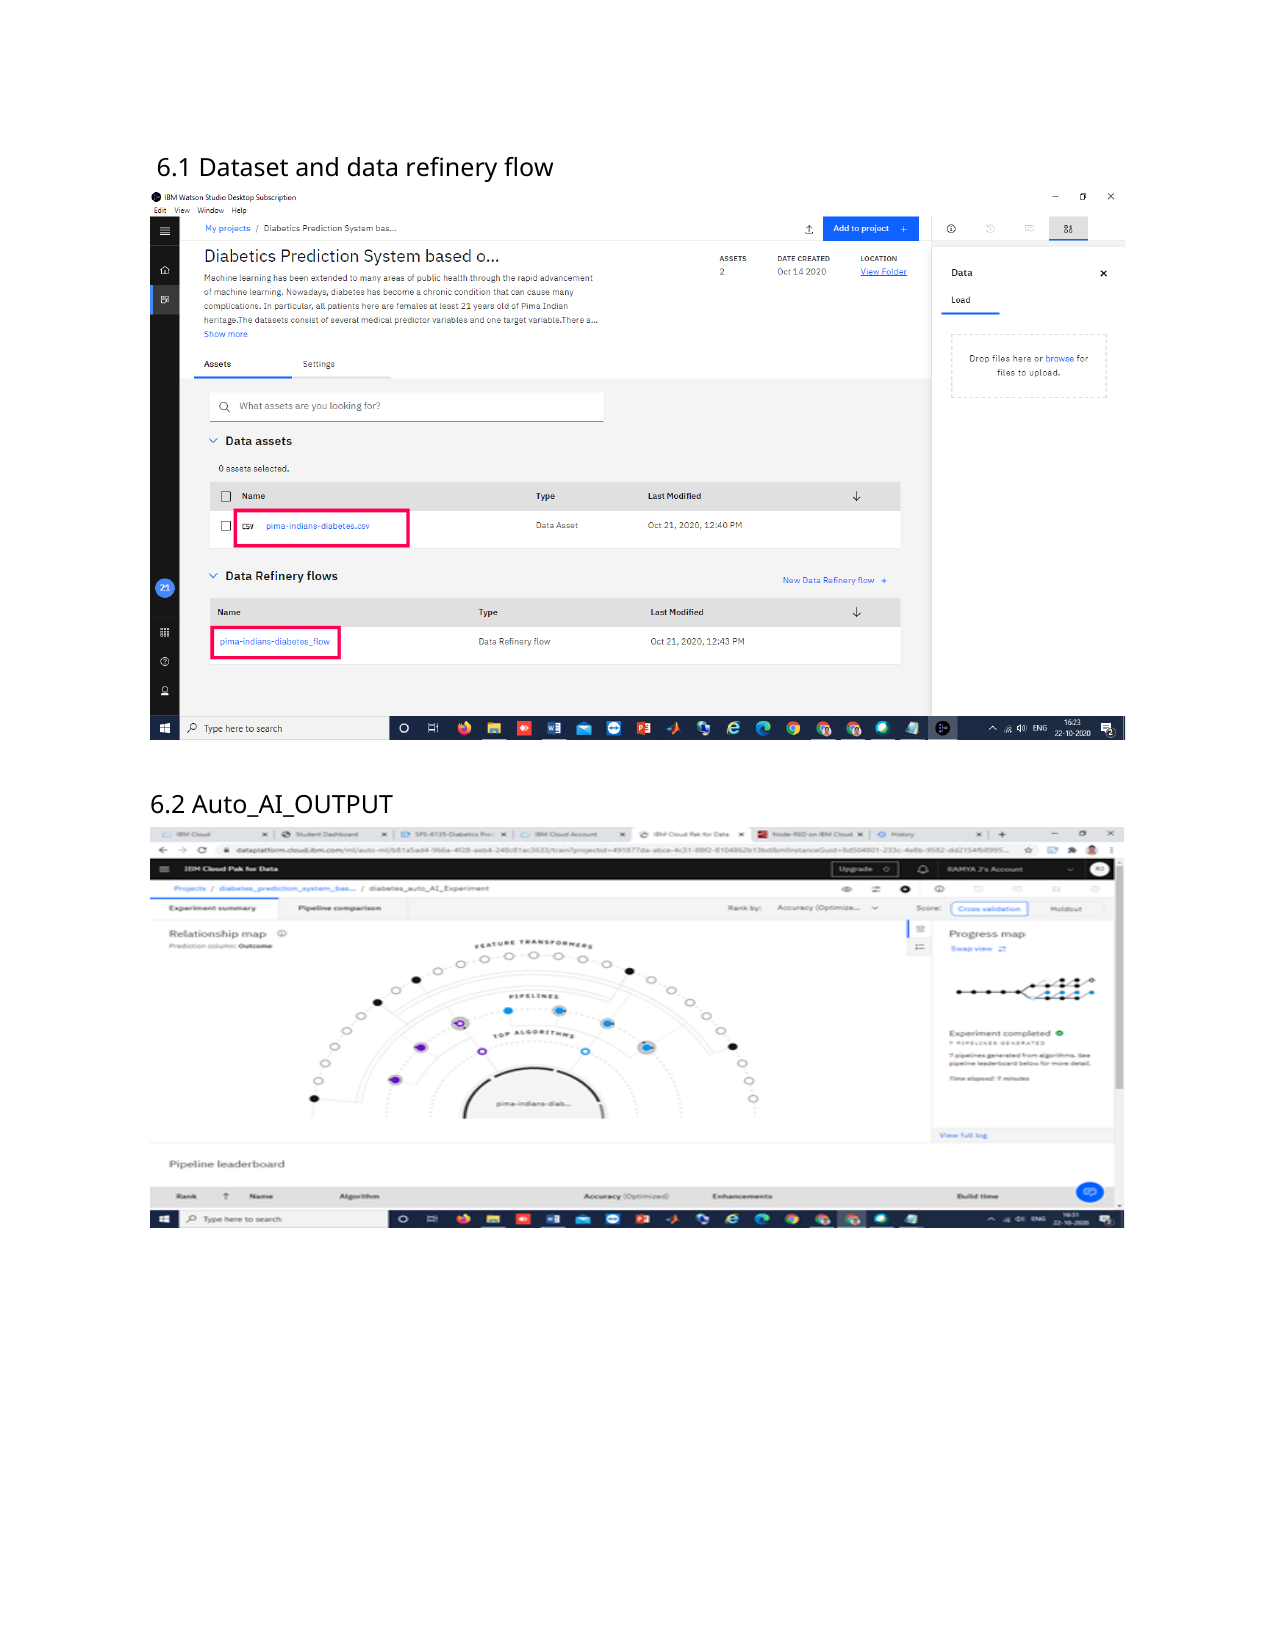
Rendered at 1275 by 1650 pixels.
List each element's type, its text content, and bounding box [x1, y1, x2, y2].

text 6.1 Dataset and data refinery flow [150, 150, 1125, 184]
picture [150, 190, 1125, 740]
picture [150, 827, 1125, 1228]
text 6.2 Auto_AI_OUTPUT [150, 787, 1125, 821]
